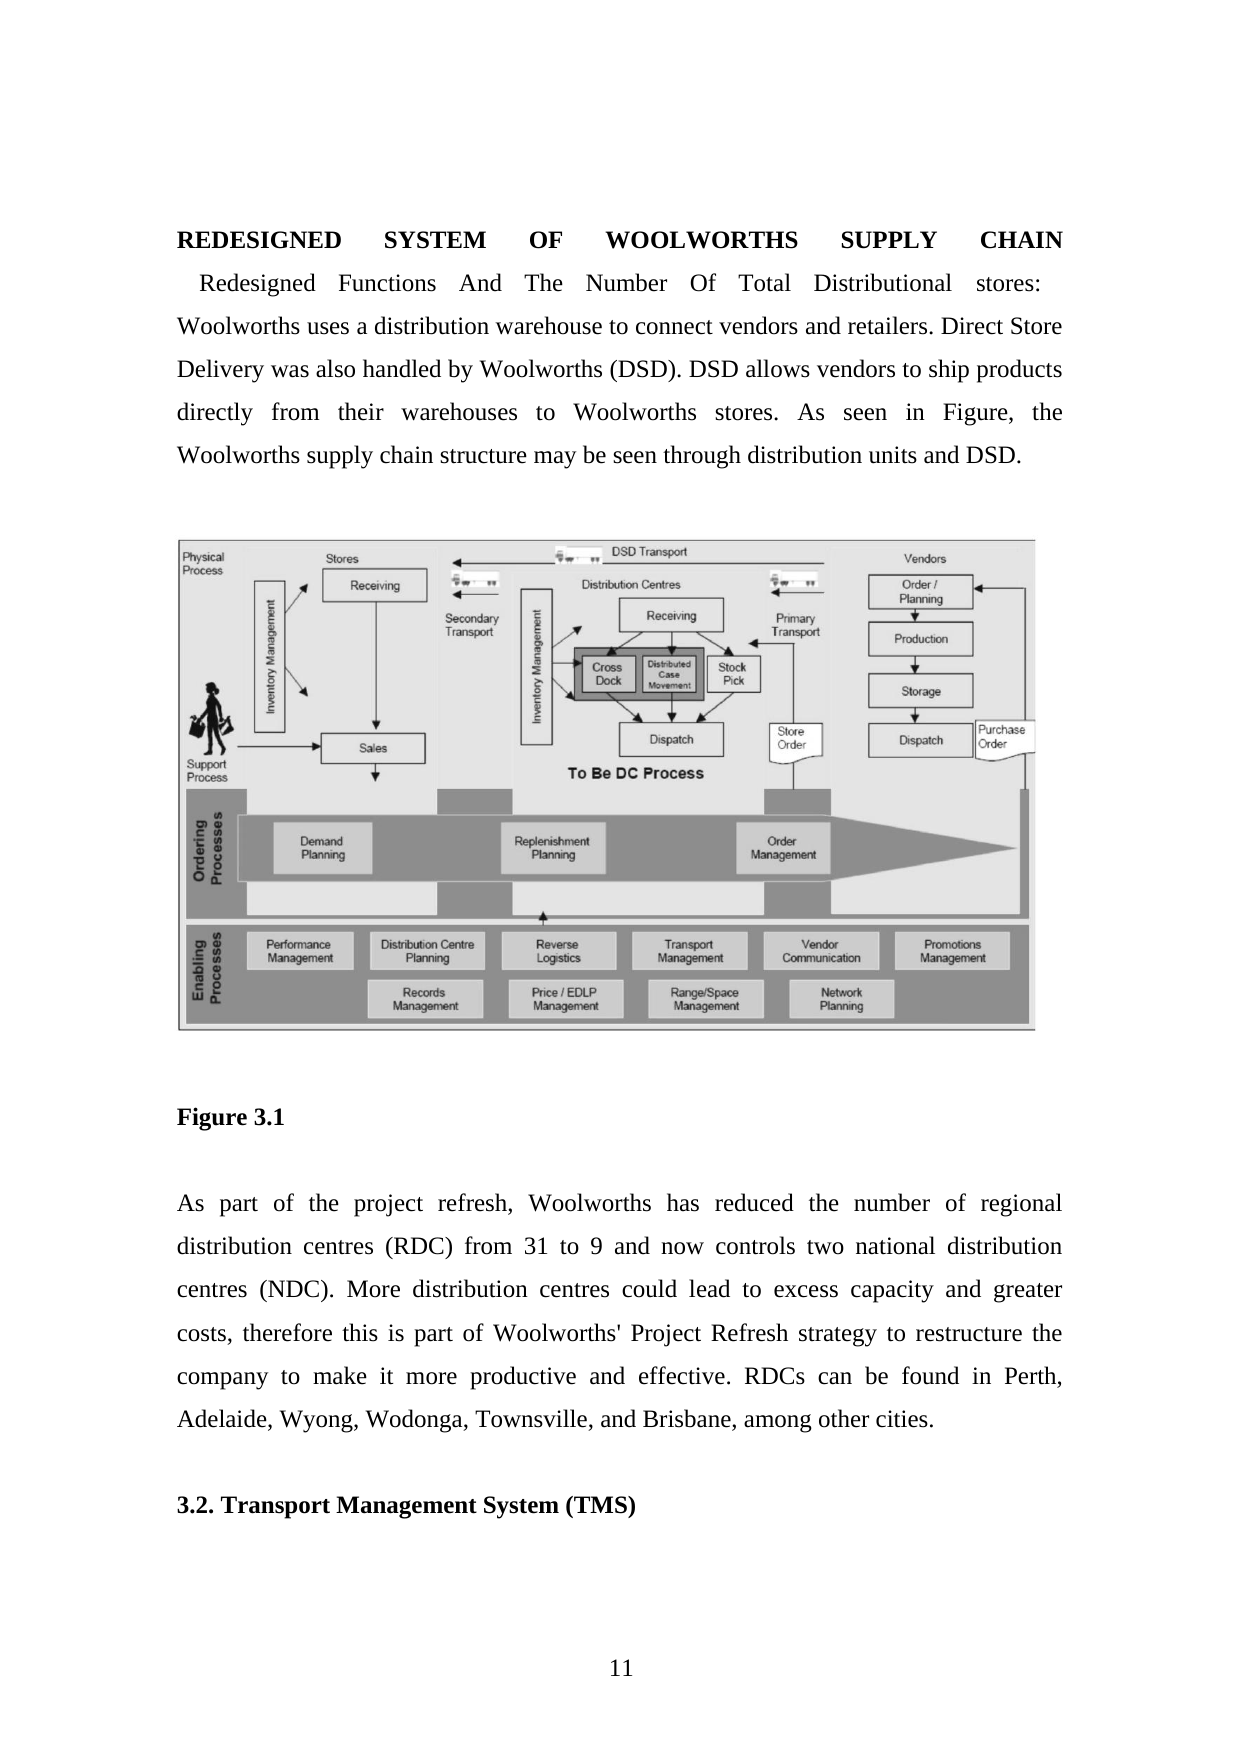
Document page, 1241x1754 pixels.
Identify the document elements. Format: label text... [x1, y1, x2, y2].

text REDESIGNED SYSTEM OF WOOLWORTHS SUPPLY CHAIN Redesigned Functions And The Number Of Total Distributional stores: Woolworths uses a distribution warehouse to connect vendors and retailers. Direct Store Delivery was also handled by Woolworths (DSD). DSD allows vendors to ship products directly from their warehouses to Woolworths stores. As seen in Figure, the Woolworths supply chain structure may be seen through distribution units and DSD. [177, 225, 1064, 469]
picture [168, 530, 1039, 1031]
text Figure 3.1 [177, 1102, 1064, 1131]
text 3.2. Transport Management System (TMS) [177, 1490, 1064, 1519]
text As part of the project refresh, Woolworths has reduced the number of regional distribution centres (RDC) from 31 to 9 and now controls two national distribution centres (NDC). More distribution centres could lead to excess capacity and greater costs, therefore this is part of Woolworths' Project Refresh strategy to restructure the company to make it more productive and effective. RDCs can be found in Perth, Adelaide, Wyong, Wodonga, Townsville, and Brisbane, among other cities. [177, 1188, 1064, 1433]
